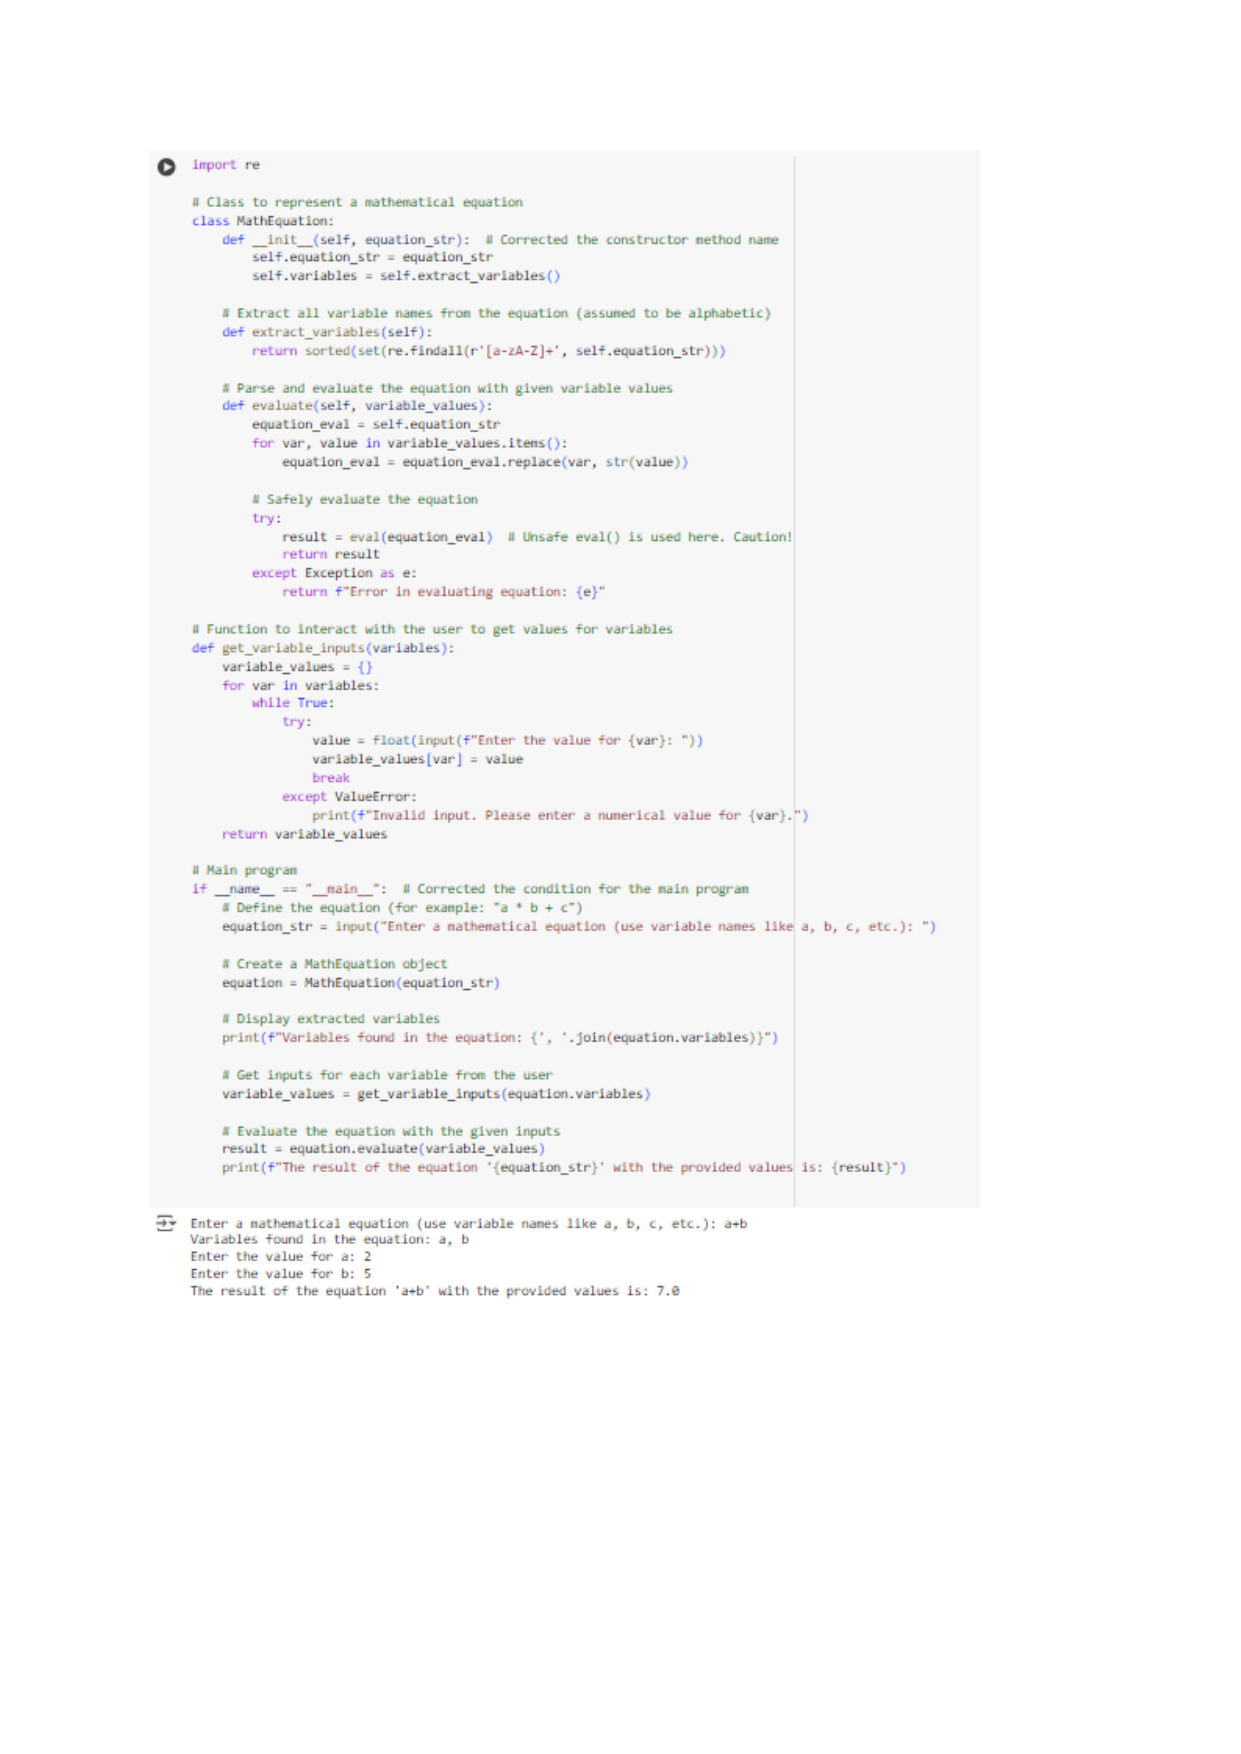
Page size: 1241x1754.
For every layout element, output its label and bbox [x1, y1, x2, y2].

picture [150, 150, 980, 1330]
